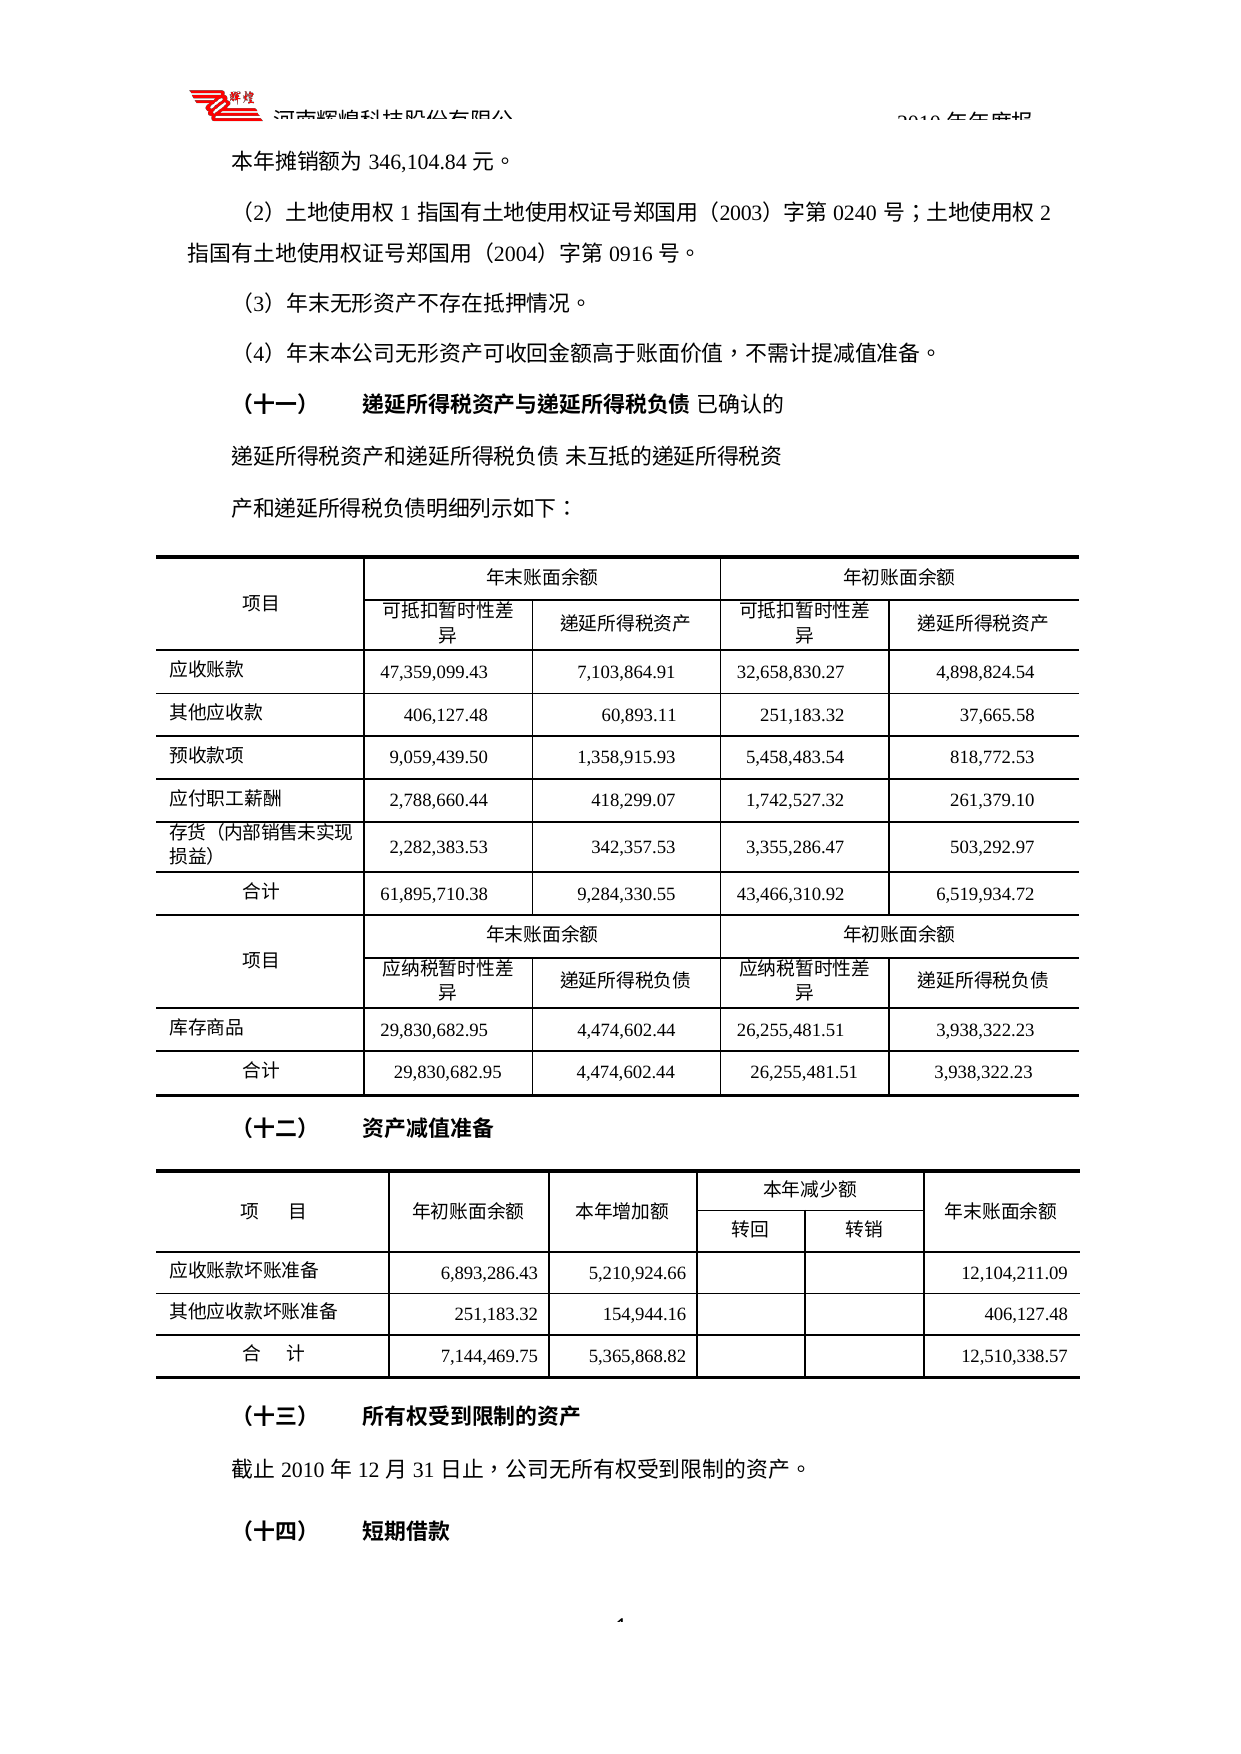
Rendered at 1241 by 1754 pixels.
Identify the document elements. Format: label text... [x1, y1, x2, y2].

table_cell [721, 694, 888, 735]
text 指国有土地使用权证号郑国用（2004）字第 0916 号。 [187, 238, 1094, 268]
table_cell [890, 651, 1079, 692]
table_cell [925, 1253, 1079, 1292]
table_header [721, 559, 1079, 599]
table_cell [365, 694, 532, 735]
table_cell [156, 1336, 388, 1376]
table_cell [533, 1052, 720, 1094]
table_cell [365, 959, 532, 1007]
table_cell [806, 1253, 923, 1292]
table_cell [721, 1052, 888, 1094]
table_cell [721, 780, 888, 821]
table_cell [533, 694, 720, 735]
subtitle （十三） 所有权受到限制的资产 [231, 1401, 1094, 1431]
text （3）年末无形资产不存在抵押情况。 [231, 288, 1094, 318]
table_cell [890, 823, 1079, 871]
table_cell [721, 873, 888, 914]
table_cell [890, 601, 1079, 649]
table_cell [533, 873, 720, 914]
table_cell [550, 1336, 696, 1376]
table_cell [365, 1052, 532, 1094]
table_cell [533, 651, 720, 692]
text （4）年末本公司无形资产可收回金额高于账面价值，不需计提减值准备。 [231, 338, 1094, 368]
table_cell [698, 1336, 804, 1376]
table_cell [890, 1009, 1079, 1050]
picture [188, 88, 264, 122]
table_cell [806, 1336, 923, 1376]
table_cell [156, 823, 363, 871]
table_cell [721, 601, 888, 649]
text 截止 2010 年 12 月 31 日止，公司无所有权受到限制的资产。 [231, 1454, 1094, 1484]
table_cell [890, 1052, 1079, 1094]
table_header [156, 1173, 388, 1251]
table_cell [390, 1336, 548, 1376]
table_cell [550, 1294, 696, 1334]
text （2）土地使用权 1 指国有土地使用权证号郑国用（2003）字第 0240 号；土地使用权 2 [231, 196, 1094, 226]
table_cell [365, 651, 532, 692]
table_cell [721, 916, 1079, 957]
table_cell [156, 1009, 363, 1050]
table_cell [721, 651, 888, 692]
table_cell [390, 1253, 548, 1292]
subtitle （十二） 资产减值准备 [231, 1112, 1094, 1142]
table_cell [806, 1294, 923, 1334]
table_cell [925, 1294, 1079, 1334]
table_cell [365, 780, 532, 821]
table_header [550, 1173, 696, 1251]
subtitle （十四） 短期借款 [231, 1516, 1094, 1546]
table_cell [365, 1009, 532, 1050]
text 本年摊销额为 346,104.84 元。 [231, 146, 1094, 176]
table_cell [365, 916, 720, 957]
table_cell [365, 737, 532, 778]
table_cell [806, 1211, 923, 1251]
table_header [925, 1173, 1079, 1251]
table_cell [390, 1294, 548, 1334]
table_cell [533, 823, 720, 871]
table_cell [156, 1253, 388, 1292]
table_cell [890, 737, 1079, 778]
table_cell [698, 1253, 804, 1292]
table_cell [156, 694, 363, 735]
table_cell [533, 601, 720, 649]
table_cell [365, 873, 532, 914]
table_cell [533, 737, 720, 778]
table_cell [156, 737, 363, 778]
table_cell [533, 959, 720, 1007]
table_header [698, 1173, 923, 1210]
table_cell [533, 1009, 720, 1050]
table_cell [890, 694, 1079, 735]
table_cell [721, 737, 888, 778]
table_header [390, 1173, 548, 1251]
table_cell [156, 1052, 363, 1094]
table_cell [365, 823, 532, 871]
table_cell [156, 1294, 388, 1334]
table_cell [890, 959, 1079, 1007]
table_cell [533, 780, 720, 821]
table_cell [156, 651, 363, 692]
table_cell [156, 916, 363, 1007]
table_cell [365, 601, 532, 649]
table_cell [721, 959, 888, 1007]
text （十一） 递延所得税资产与递延所得税负债 已确认的递延所得税资产和递延所得税负债 未互抵的递延所得税资产和递延所得税负债明细列示如下： [231, 389, 801, 523]
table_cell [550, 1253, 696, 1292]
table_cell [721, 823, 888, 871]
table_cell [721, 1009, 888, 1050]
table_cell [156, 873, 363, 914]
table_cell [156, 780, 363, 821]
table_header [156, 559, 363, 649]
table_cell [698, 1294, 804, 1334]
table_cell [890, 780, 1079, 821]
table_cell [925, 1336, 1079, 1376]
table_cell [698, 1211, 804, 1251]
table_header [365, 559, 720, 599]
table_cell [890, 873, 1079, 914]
